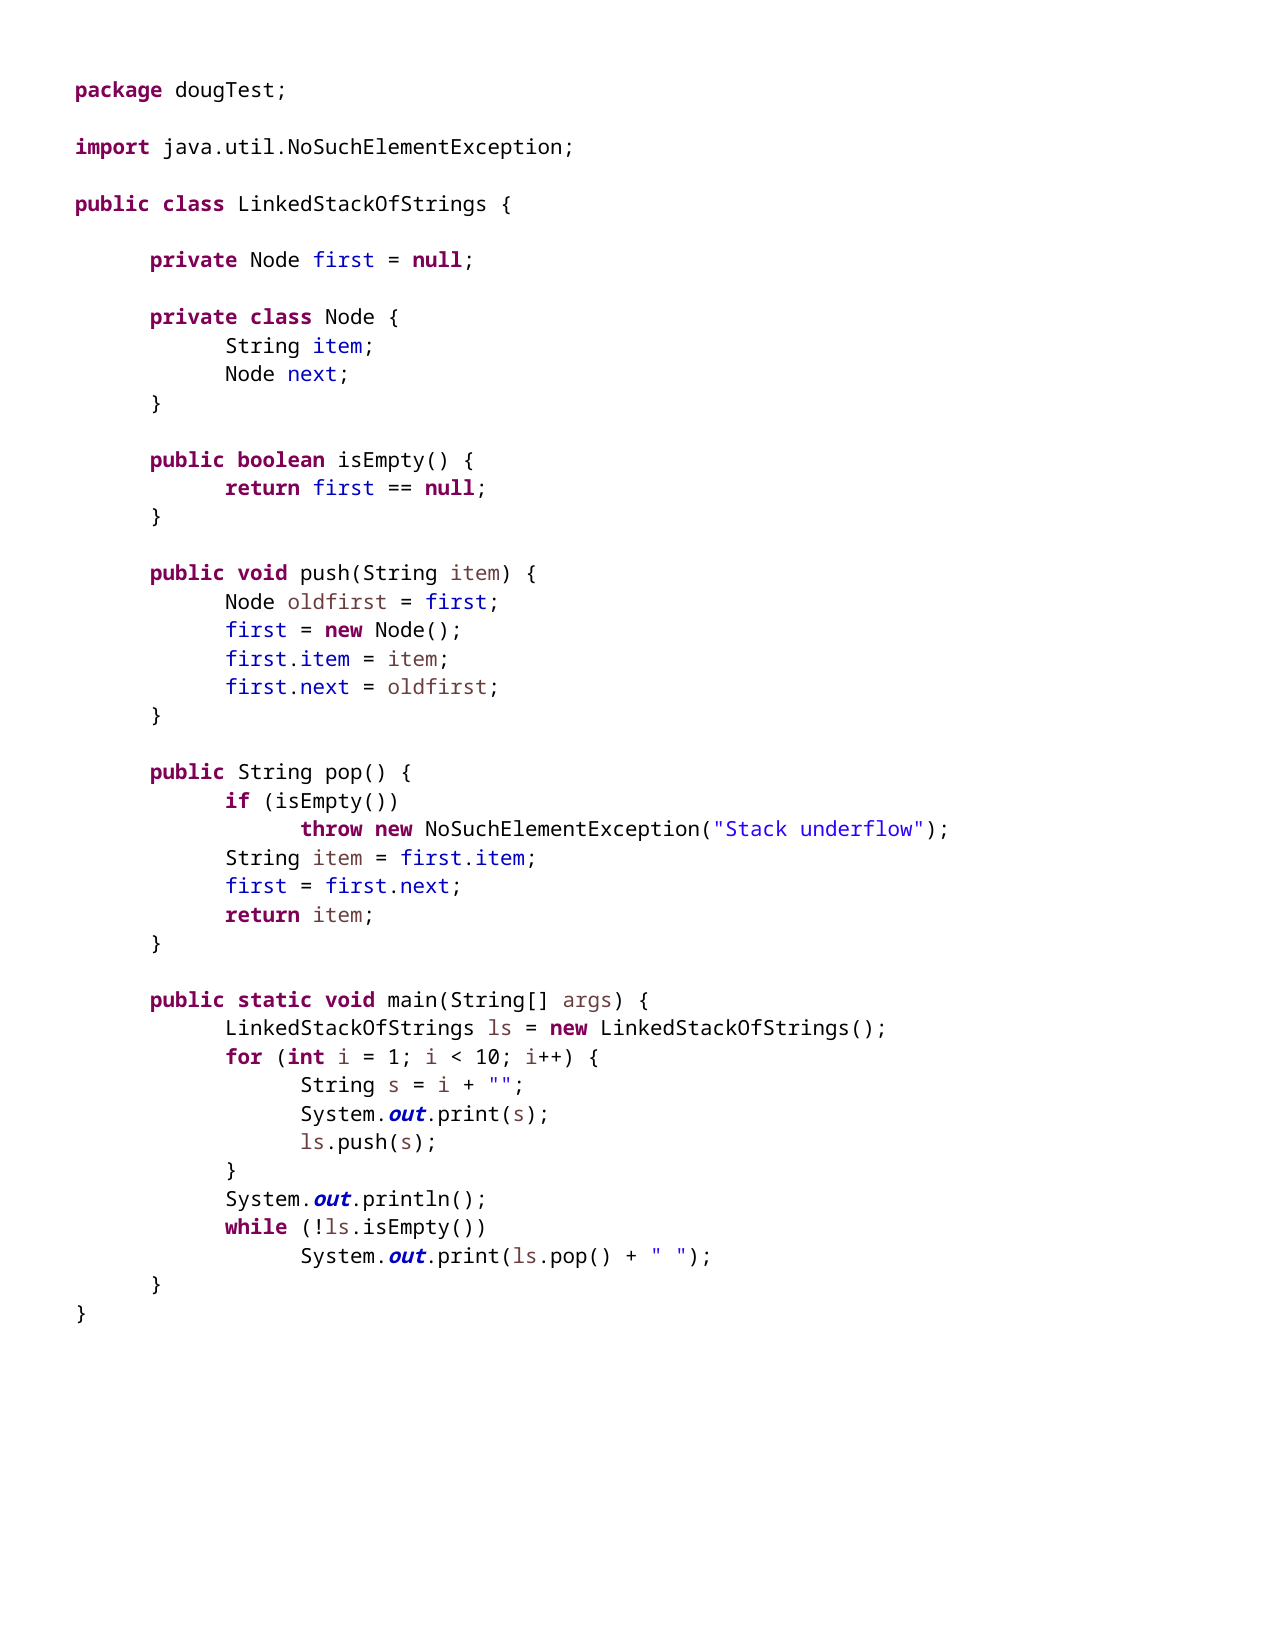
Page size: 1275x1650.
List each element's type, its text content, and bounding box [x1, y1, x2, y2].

text import java.util.NoSuchElementException; [75, 132, 1200, 160]
text } [75, 701, 1200, 729]
text while (!ls.isEmpty()) [75, 1212, 1200, 1241]
text String s = i + ""; [75, 1070, 1200, 1099]
text LinkedStackOfStrings ls = new LinkedStackOfStrings(); [75, 1013, 1200, 1042]
text first = first.next; [75, 871, 1200, 900]
text public boolean isEmpty() { [75, 445, 1200, 473]
text first = new Node(); [75, 615, 1200, 644]
text } [75, 928, 1200, 957]
text System.out.print(s); [75, 1099, 1200, 1127]
text System.out.println(); [75, 1184, 1200, 1212]
text } [75, 502, 1200, 530]
text return first == null; [75, 473, 1200, 502]
text ls.push(s); [75, 1127, 1200, 1156]
text for (int i = 1; i < 10; i++) { [75, 1042, 1200, 1070]
text if (isEmpty()) [75, 786, 1200, 814]
text Node oldfirst = first; [75, 587, 1200, 615]
text } [75, 388, 1200, 416]
text } [75, 1298, 1200, 1326]
text throw new NoSuchElementException("Stack underflow"); [75, 814, 1200, 843]
text System.out.print(ls.pop() + " "); [75, 1241, 1200, 1269]
text Node next; [75, 359, 1200, 388]
text first.item = item; [75, 644, 1200, 672]
text public String pop() { [75, 757, 1200, 786]
text String item = first.item; [75, 843, 1200, 871]
text String item; [75, 331, 1200, 359]
text package dougTest; [75, 75, 1200, 103]
text public void push(String item) { [75, 558, 1200, 587]
text first.next = oldfirst; [75, 672, 1200, 701]
text private class Node { [75, 302, 1200, 331]
text private Node first = null; [75, 246, 1200, 274]
text } [75, 1269, 1200, 1298]
text public class LinkedStackOfStrings { [75, 189, 1200, 217]
text public static void main(String[] args) { [75, 985, 1200, 1013]
text return item; [75, 900, 1200, 928]
text } [75, 1156, 1200, 1184]
